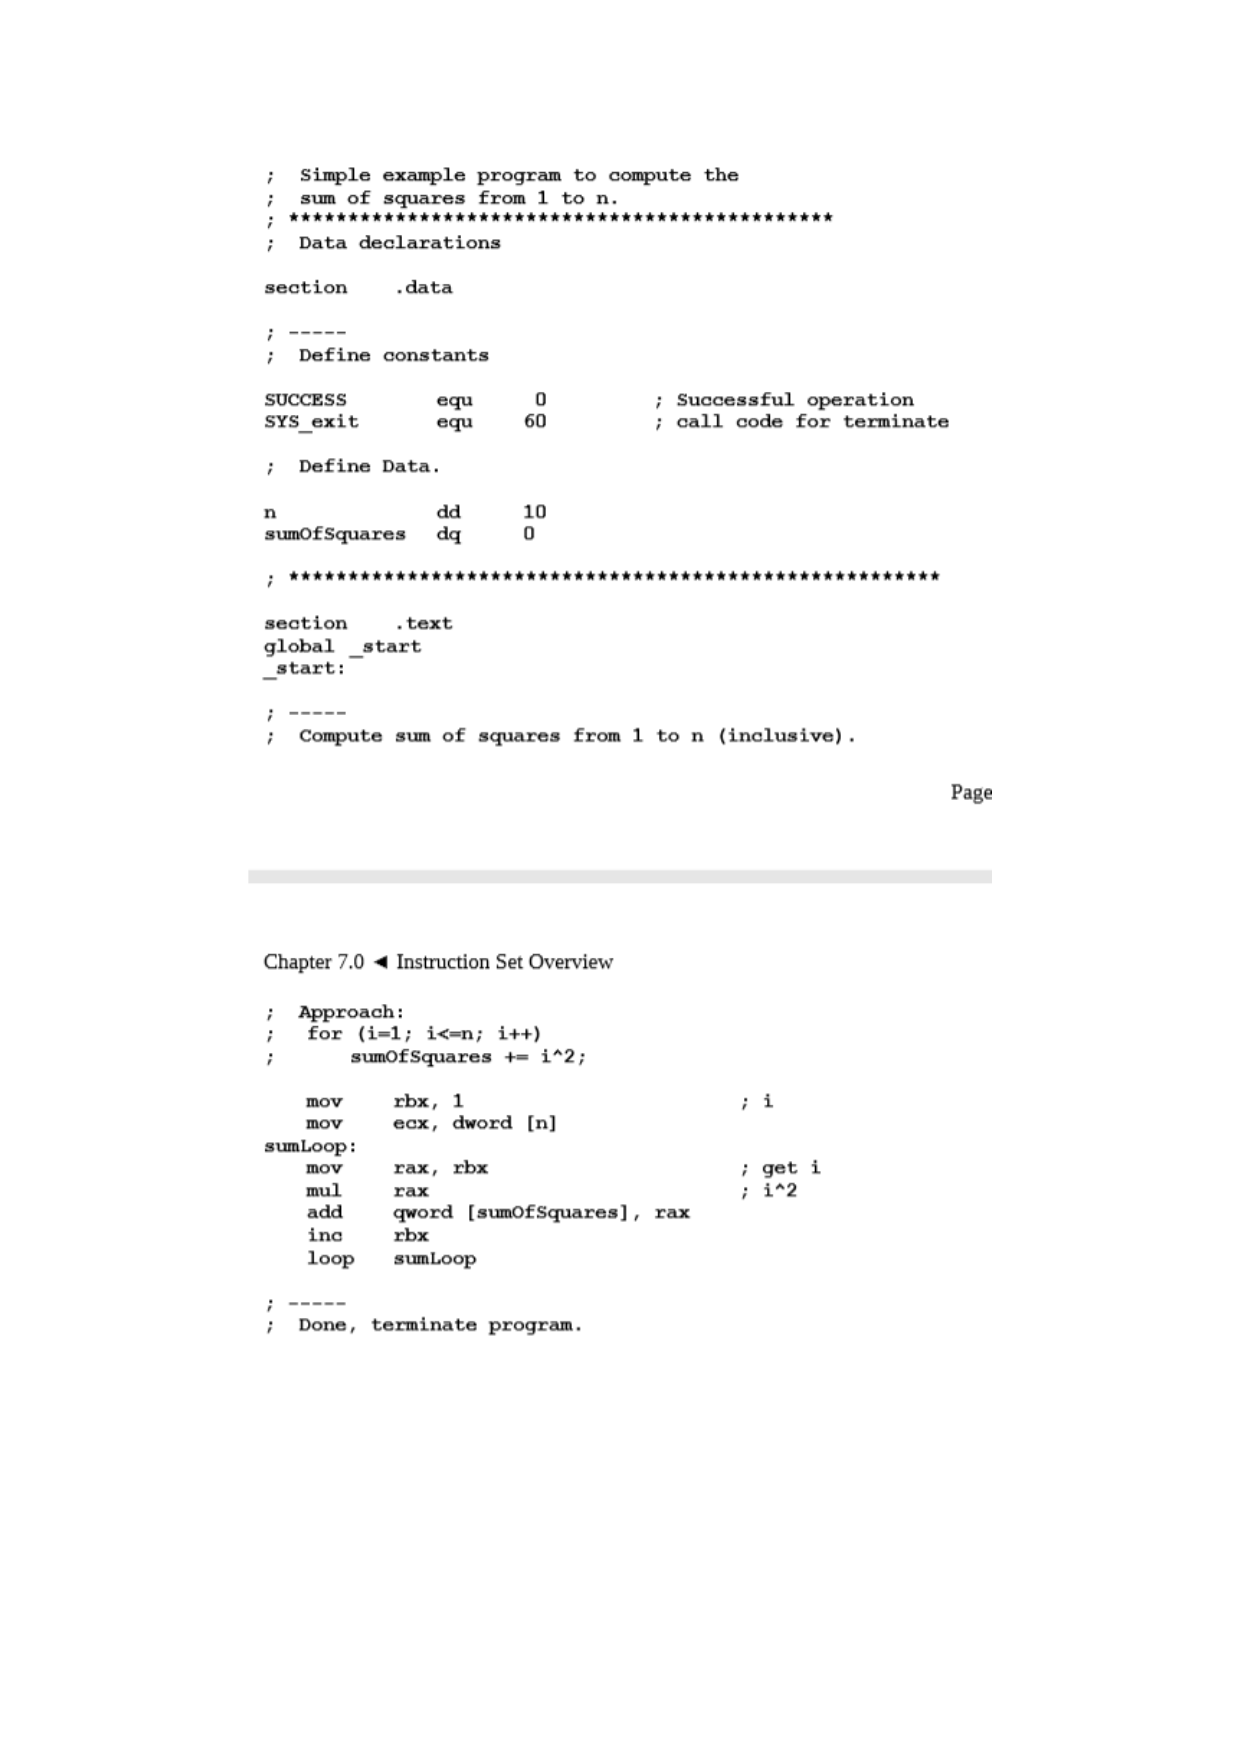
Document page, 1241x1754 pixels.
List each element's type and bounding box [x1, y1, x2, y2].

picture [248, 150, 992, 1353]
